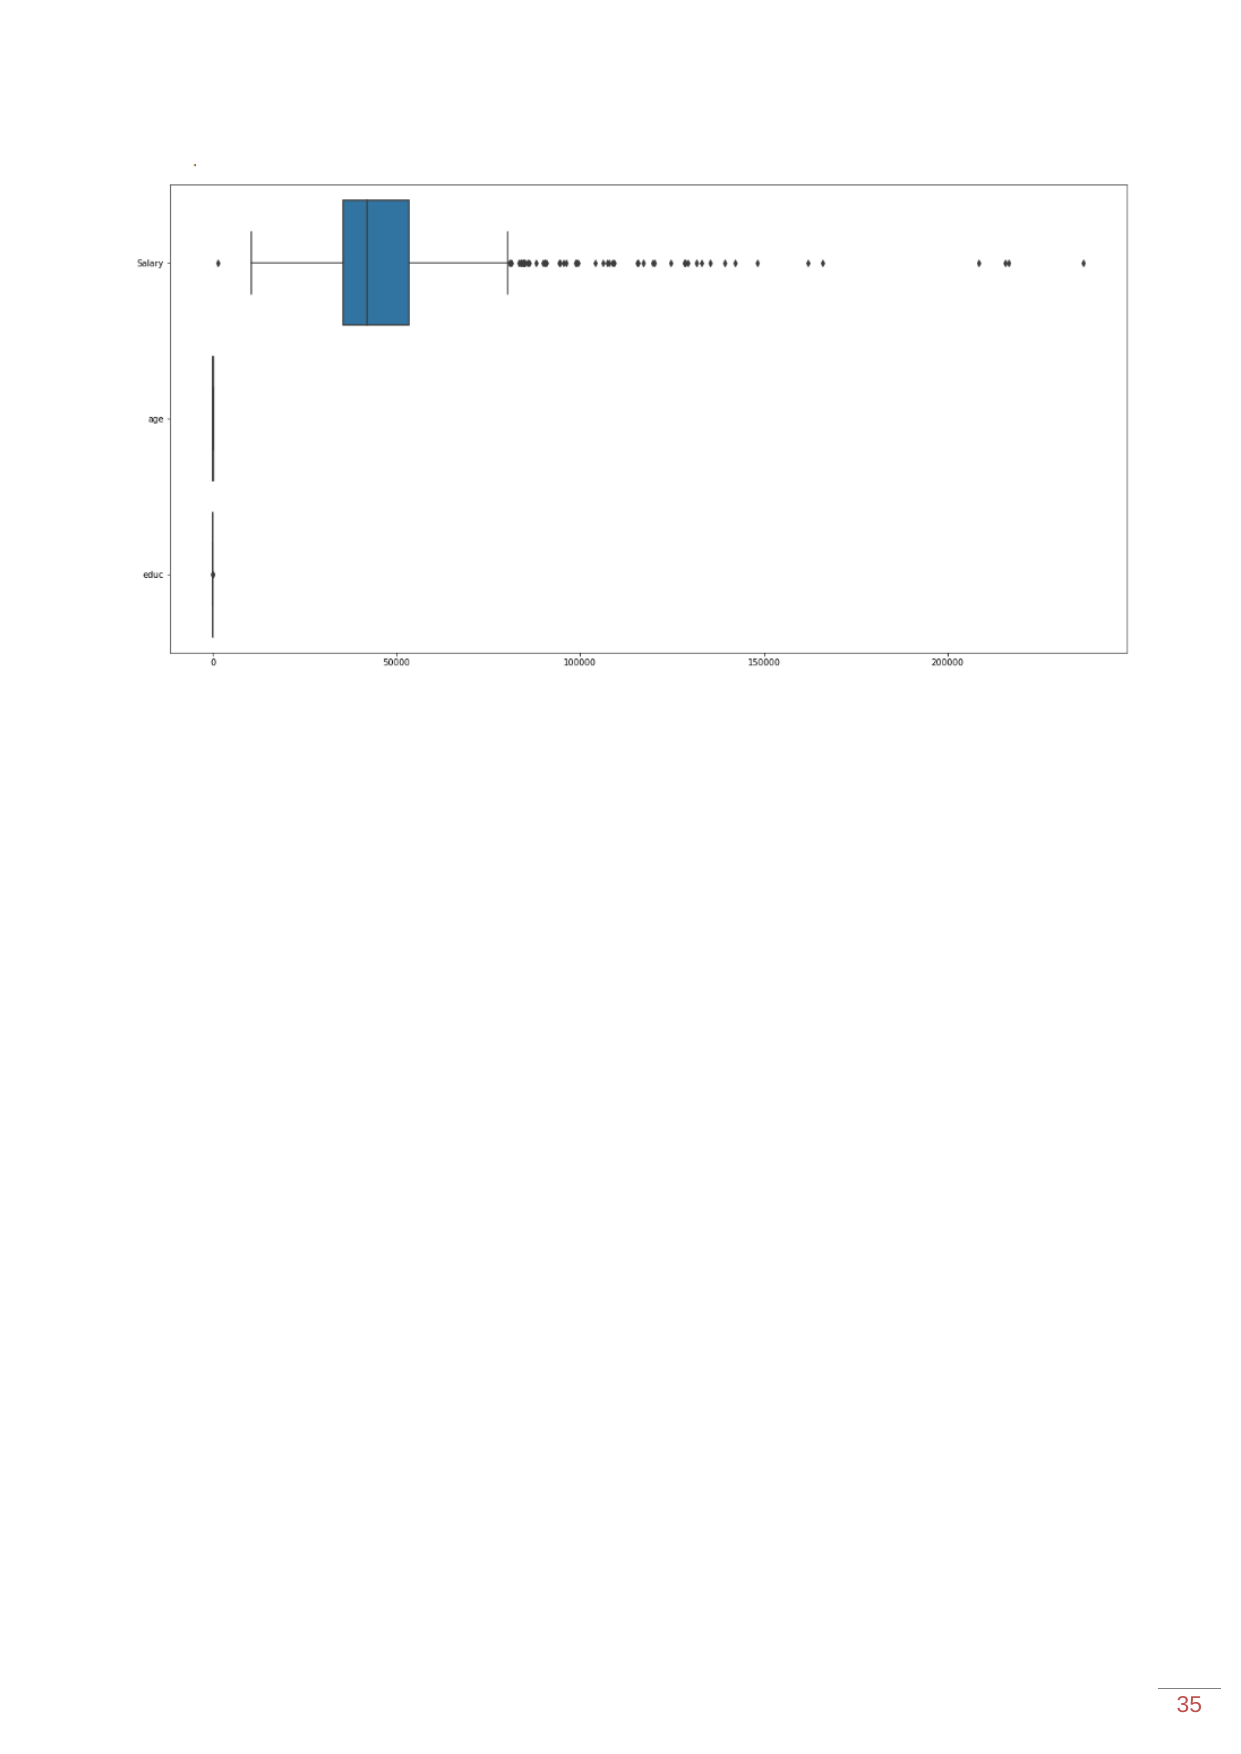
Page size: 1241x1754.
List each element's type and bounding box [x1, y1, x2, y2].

picture [127, 164, 1139, 679]
